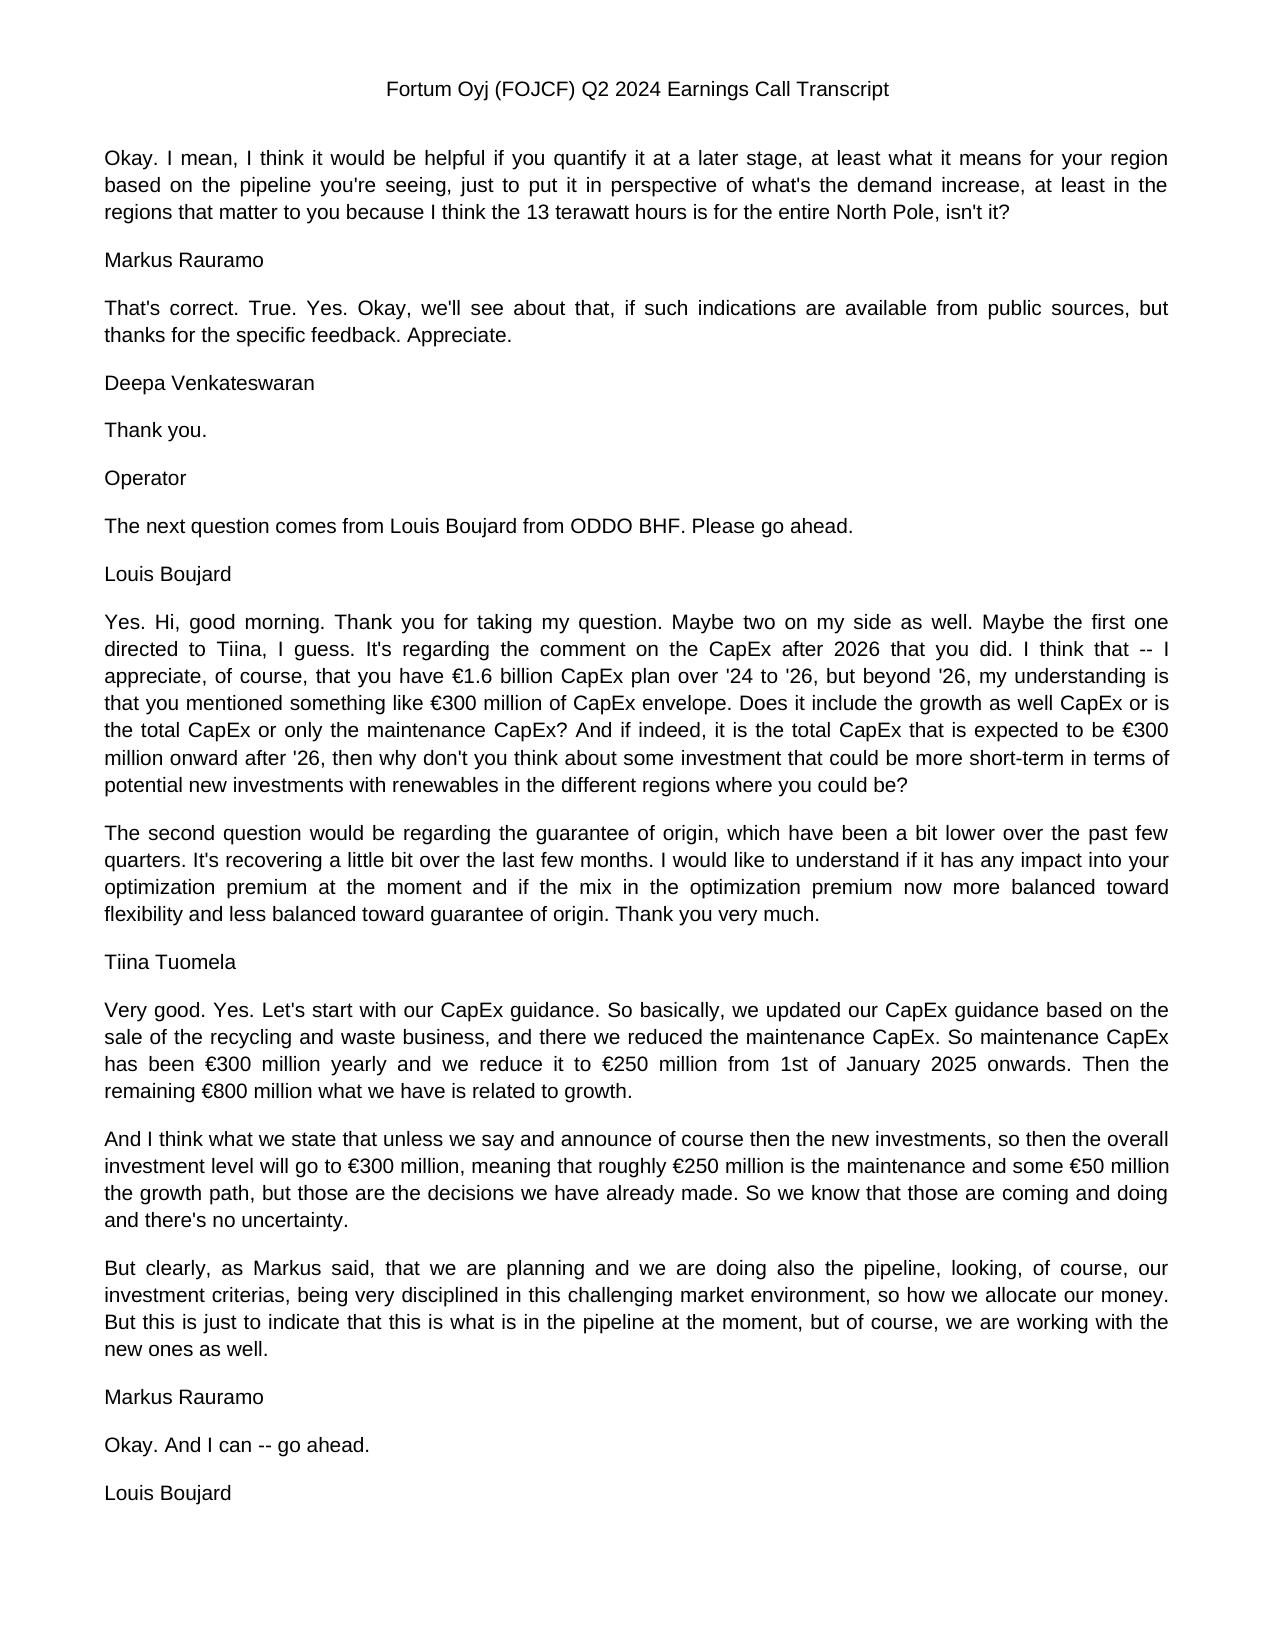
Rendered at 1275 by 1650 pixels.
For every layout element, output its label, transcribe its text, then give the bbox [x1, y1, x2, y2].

text Okay. I mean, I think it would be helpful if you quantify it at a later stage, at least what it means for your region based on the pipeline you're seeing, just to put it in perspective of what's the demand increase, at least in the regions that matter to you because I think the 13 terawatt hours is for the entire North Pole, isn't it? [104, 142, 1171, 223]
text Tiina Tuomela [104, 946, 1171, 973]
text Markus Rauramo [104, 244, 1171, 271]
text But clearly, as Markus said, that we are planning and we are doing also the pipeline, looking, of course, our investment criterias, being very disciplined in this challenging market environment, so how we allocate our money. But this is just to indicate that this is what is in the pipeline at the moment, but of course, we are working with the new ones as well. [104, 1253, 1171, 1361]
text Markus Rauramo [104, 1382, 1171, 1409]
text Deepa Venkateswaran [104, 367, 1171, 394]
text Yes. Hi, good morning. Thank you for taking my question. Maybe two on my side as well. Maybe the first one directed to Tiina, I guess. It's regarding the comment on the CapEx after 2026 that you did. I think that -- I appreciate, of course, that you have €1.6 billion CapEx plan over '24 to '26, but beyond '26, my understanding is that you mentioned something like €300 million of CapEx envelope. Does it include the growth as well CapEx or is the total CapEx or only the maintenance CapEx? And if indeed, it is the total CapEx that is expected to be €300 million onward after '26, then why don't you think about some investment that could be more short-term in terms of potential new investments with renewables in the different regions where you could be? [104, 607, 1171, 796]
text Operator [104, 463, 1171, 490]
text Very good. Yes. Let's start with our CapEx guidance. So basically, we updated our CapEx guidance based on the sale of the recycling and waste business, and there we reduced the maintenance CapEx. So maintenance CapEx has been €300 million yearly and we reduce it to €250 million from 1st of January 2025 onwards. Then the remaining €800 million what we have is related to growth. [104, 994, 1171, 1103]
text Louis Boujard [104, 1478, 1171, 1505]
text And I think what we state that unless we say and announce of course then the new investments, so then the overall investment level will go to €300 million, meaning that roughly €250 million is the maintenance and some €50 million the growth path, but those are the decisions we have already made. So we know that those are coming and doing and there's no uncertainty. [104, 1123, 1171, 1232]
text Okay. And I can -- go ahead. [104, 1430, 1171, 1457]
text Louis Boujard [104, 559, 1171, 586]
text That's correct. True. Yes. Okay, we'll see about that, if such indications are available from public sources, but thanks for the specific feedback. Appreciate. [104, 292, 1171, 346]
text Thank you. [104, 415, 1171, 442]
text The second question would be regarding the guarantee of origin, which have been a bit lower over the past few quarters. It's recovering a little bit over the last few months. I would like to understand if it has any impact into your optimization premium at the moment and if the mix in the optimization premium now more balanced toward flexibility and less balanced toward guarantee of origin. Thank you very much. [104, 817, 1171, 926]
text The next question comes from Louis Boujard from ODDO BHF. Please go ahead. [104, 511, 1171, 538]
